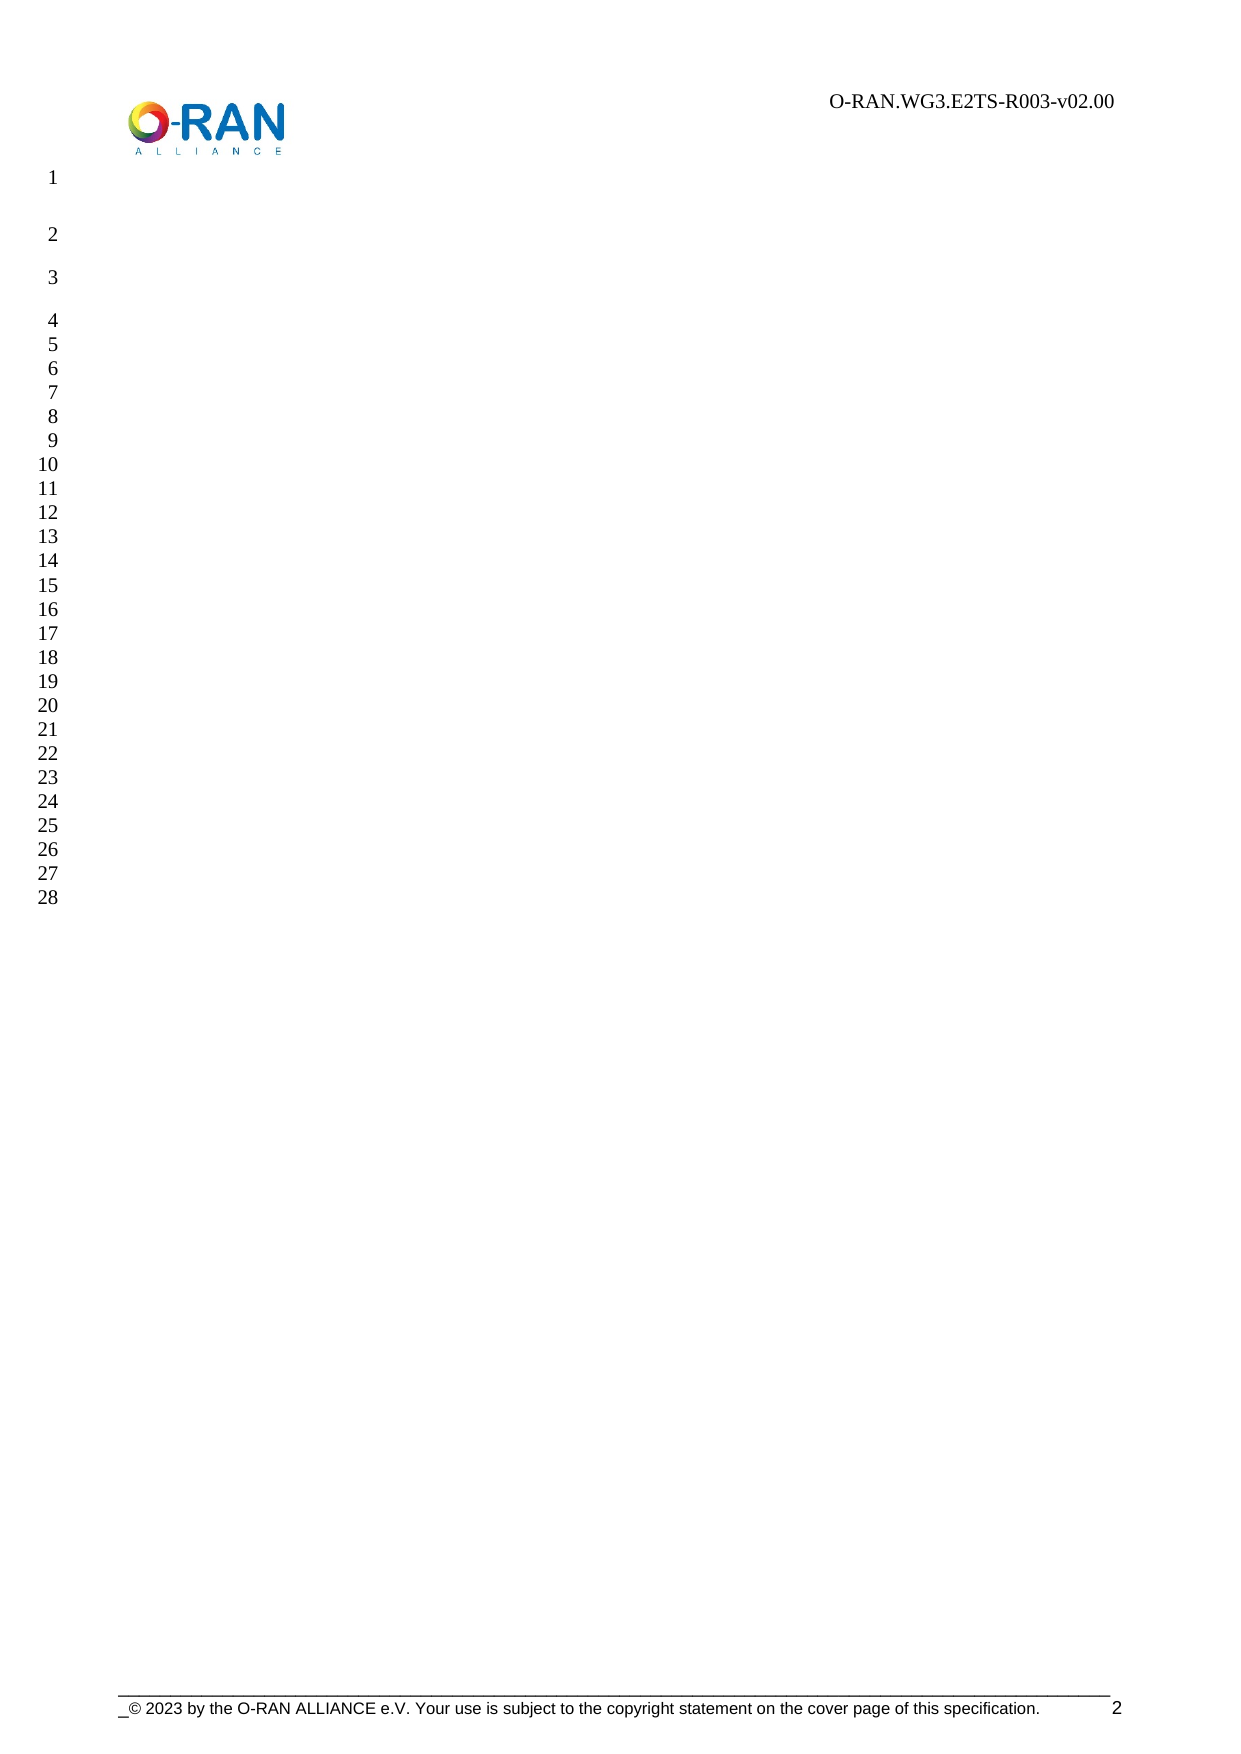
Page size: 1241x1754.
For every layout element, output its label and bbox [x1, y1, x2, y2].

picture [118, 88, 298, 166]
